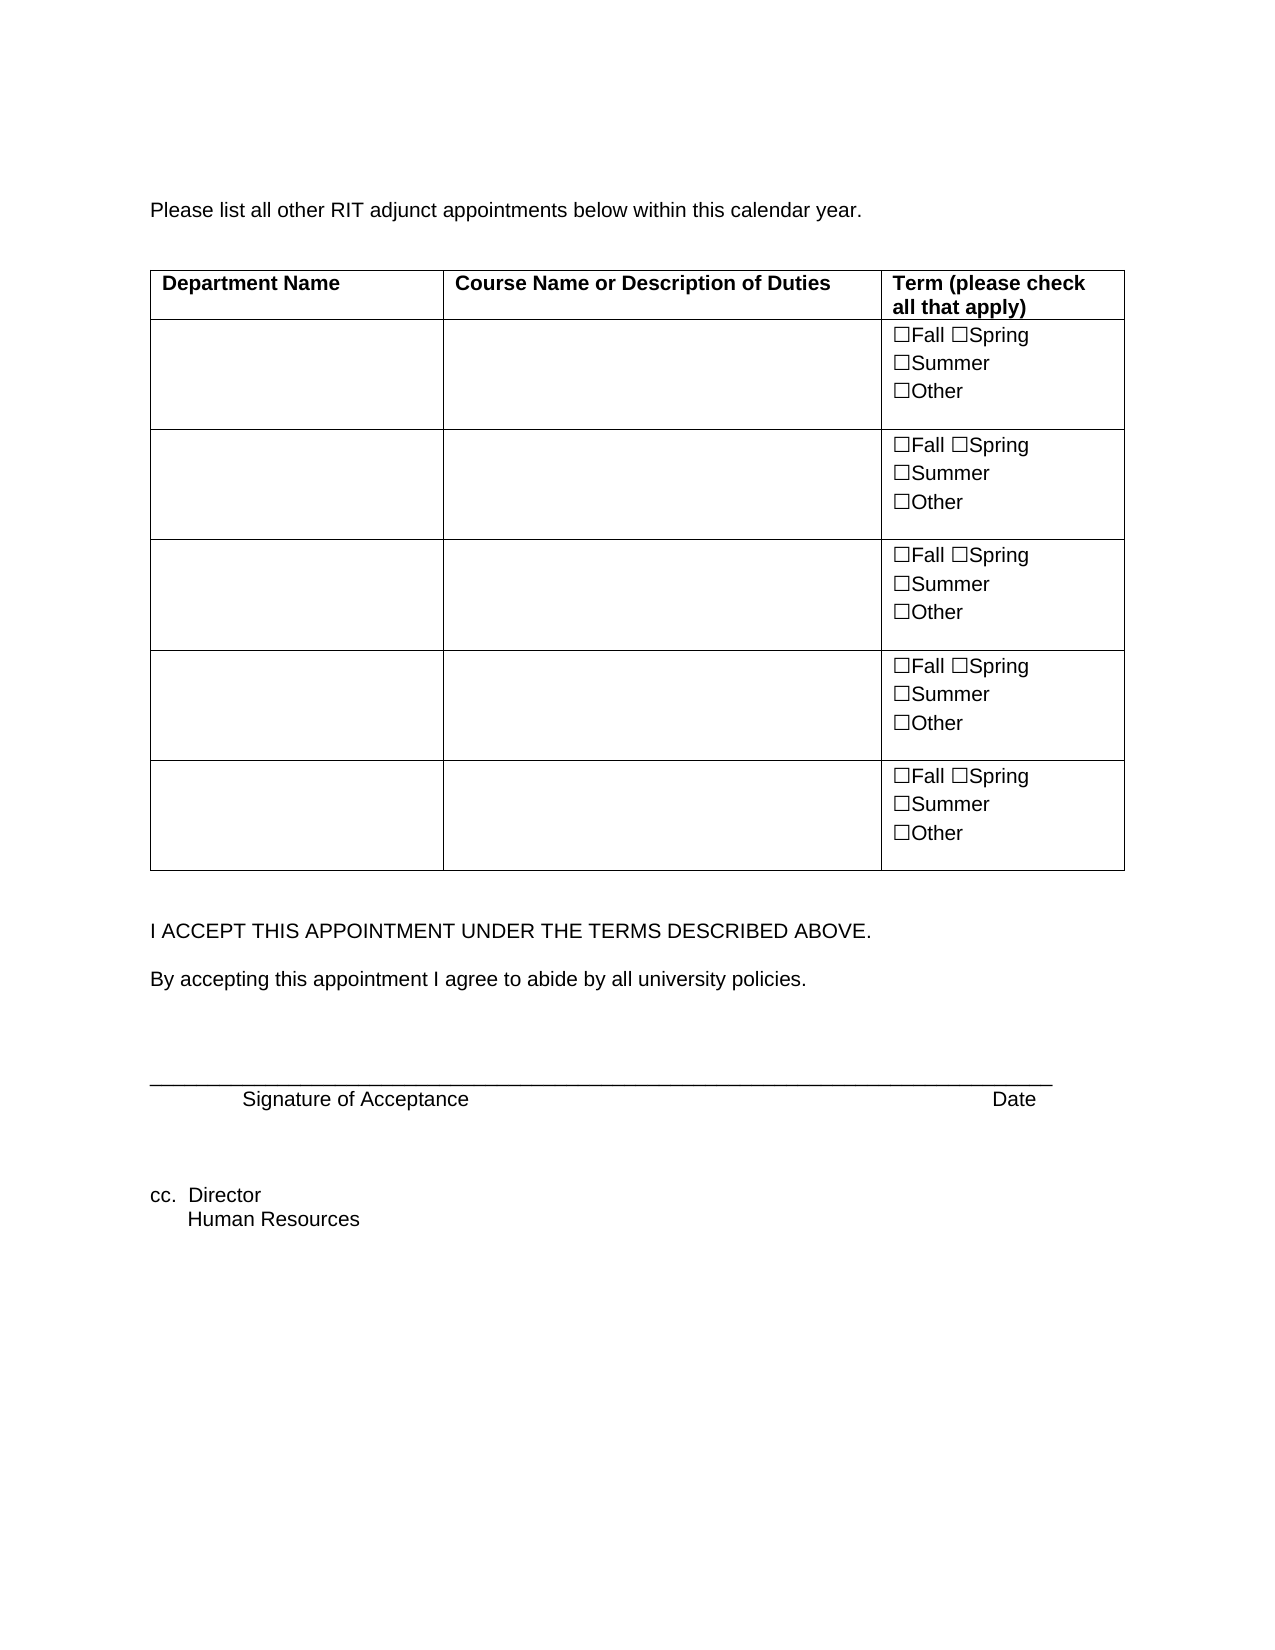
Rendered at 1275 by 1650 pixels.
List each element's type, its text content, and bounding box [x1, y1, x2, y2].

table_cell [151, 540, 443, 650]
table_cell Fall Spring Summer Other [882, 430, 1124, 539]
table_cell Fall Spring Summer Other [882, 540, 1124, 650]
table_cell [151, 761, 443, 870]
table_header Term (please check all that apply) [882, 271, 1124, 319]
table_cell [444, 761, 881, 870]
list cc. Director [150, 1183, 1125, 1207]
table_cell [444, 651, 881, 760]
table_cell [444, 320, 881, 429]
table_cell Fall Spring Summer Other [882, 761, 1124, 870]
list Please list all other RIT adjunct appointments below within this calendar year. [150, 198, 1125, 222]
text I ACCEPT THIS APPOINTMENT UNDER THE TERMS DESCRIBED ABOVE. [150, 919, 1125, 943]
table_header Department Name [151, 271, 443, 319]
table_cell [444, 430, 881, 539]
table_cell [151, 320, 443, 429]
text By accepting this appointment I agree to abide by all university policies. [150, 967, 1125, 991]
table_cell Fall Spring Summer Other [882, 320, 1124, 429]
table_cell [444, 540, 881, 650]
list Human Resources [150, 1207, 1125, 1231]
text ______________________________________________________________________________ Signature of Acceptance Date [150, 1063, 1125, 1111]
table_cell Fall Spring Summer Other [882, 651, 1124, 760]
table_cell [151, 651, 443, 760]
table_header Course Name or Description of Duties [444, 271, 881, 319]
table_cell [151, 430, 443, 539]
